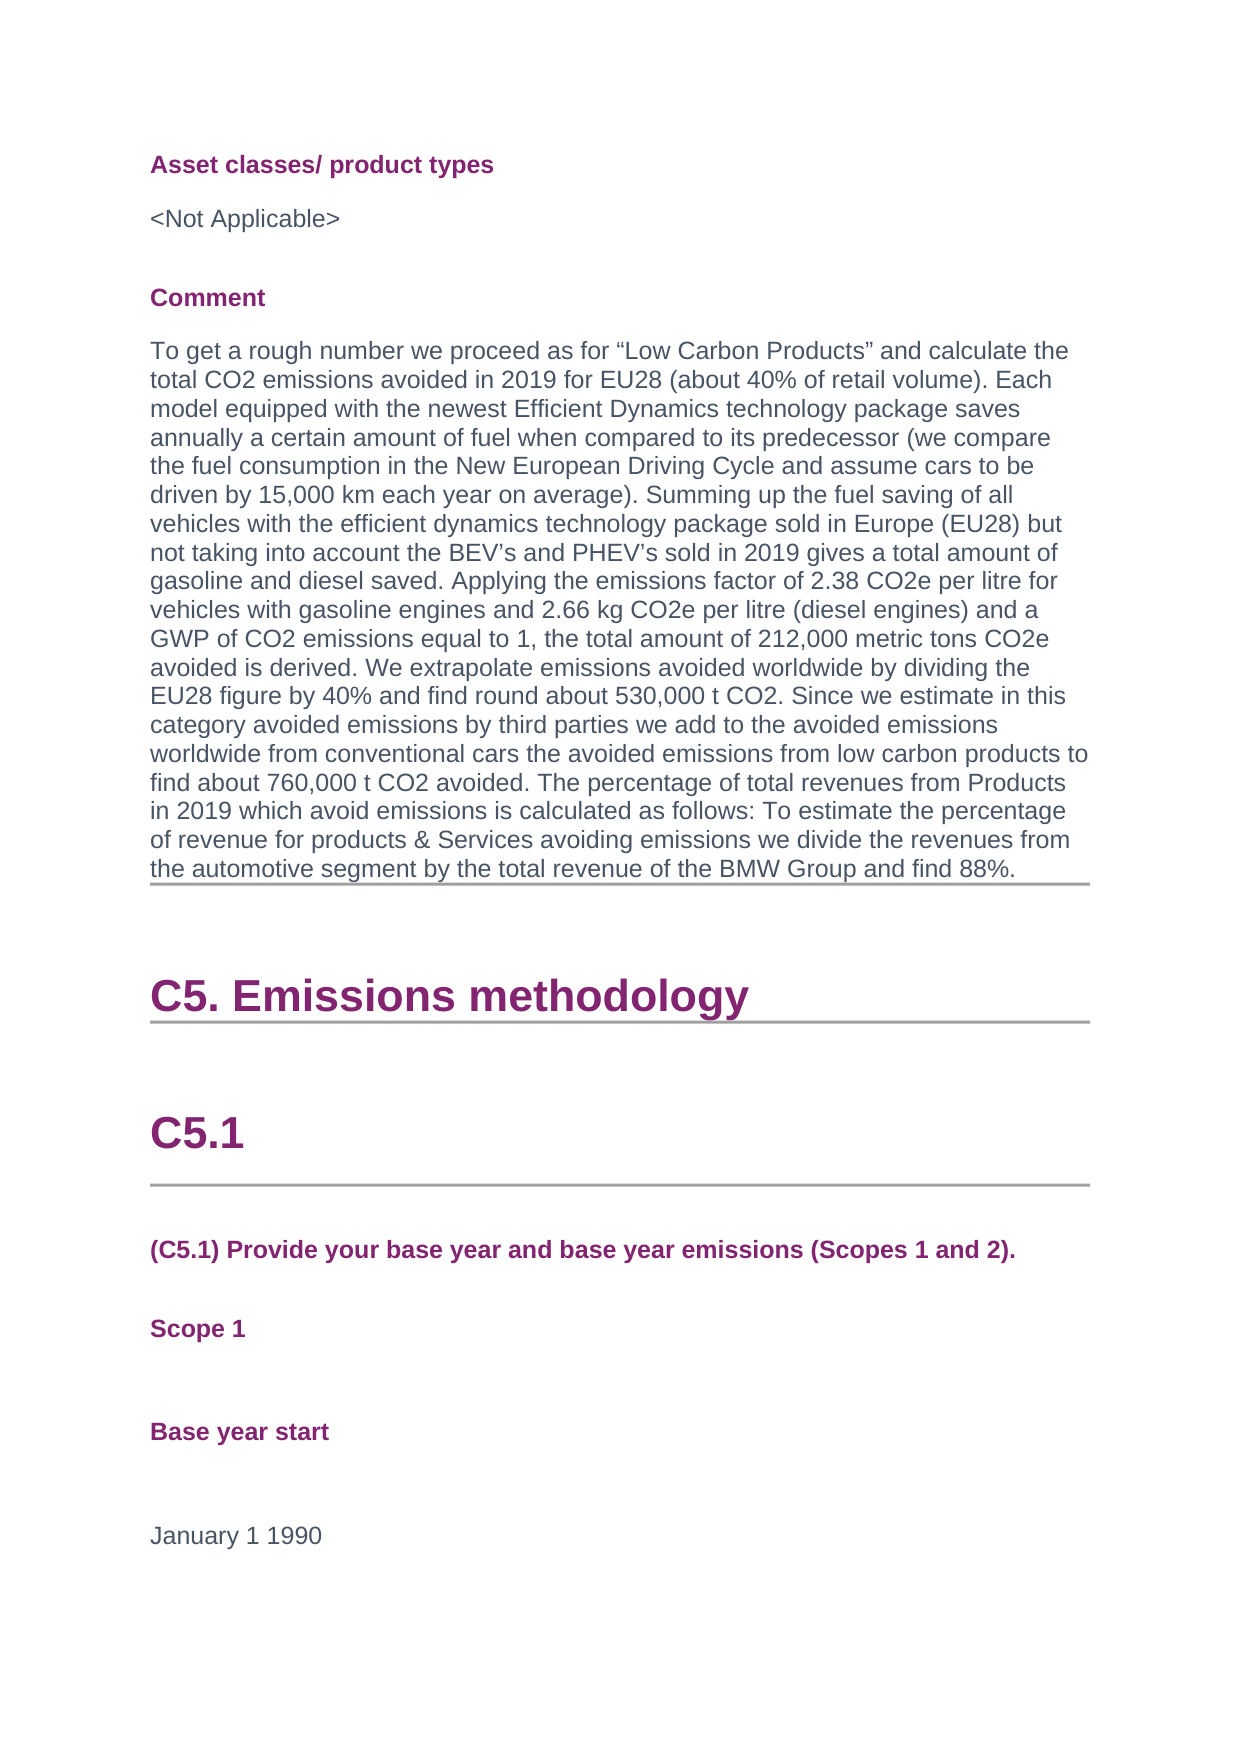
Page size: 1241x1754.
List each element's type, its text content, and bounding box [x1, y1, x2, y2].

subtitle (C5.1) Provide your base year and base year emissions (Scopes 1 and 2). [150, 1235, 1090, 1264]
subtitle C5. Emissions methodology [150, 913, 1090, 1020]
subtitle Asset classes/ product types [150, 150, 1090, 179]
text <Not Applicable> [150, 204, 1090, 232]
text January 1 1990 [150, 1521, 1090, 1550]
subtitle Scope 1 [150, 1314, 1090, 1342]
text To get a rough number we proceed as for “Low Carbon Products” and calculate the total CO2 emissions avoided in 2019 for EU28 (about 40% of retail volume). Each model equipped with the newest Efficient Dynamics technology package saves annually a certain amount of fuel when compared to its predecessor (we compare the fuel consumption in the New European Driving Cycle and assume cars to be driven by 15,000 km each year on average). Summing up the fuel saving of all vehicles with the efficient dynamics technology package sold in Europe (EU28) but not taking into account the BEV’s and PHEV’s sold in 2019 gives a total amount of gasoline and diesel saved. Applying the emissions factor of 2.38 CO2e per litre for vehicles with gasoline engines and 2.66 kg CO2e per litre (diesel engines) and a GWP of CO2 emissions equal to 1, the total amount of 212,000 metric tons CO2e avoided is derived. We extrapolate emissions avoided worldwide by dividing the EU28 figure by 40% and find round about 530,000 t CO2. Since we estimate in this category avoided emissions by third parties we add to the avoided emissions worldwide from conventional cars the avoided emissions from low carbon products to find about 760,000 t CO2 avoided. The percentage of total revenues from Products in 2019 which avoid emissions is calculated as follows: To estimate the percentage of revenue for products & Services avoiding emissions we divide the revenues from the automotive segment by the total revenue of the BMW Group and find 88%. [150, 336, 1090, 882]
subtitle C5.1 [150, 1051, 1090, 1158]
subtitle Comment [150, 282, 1090, 311]
subtitle Base year start [150, 1417, 1090, 1446]
